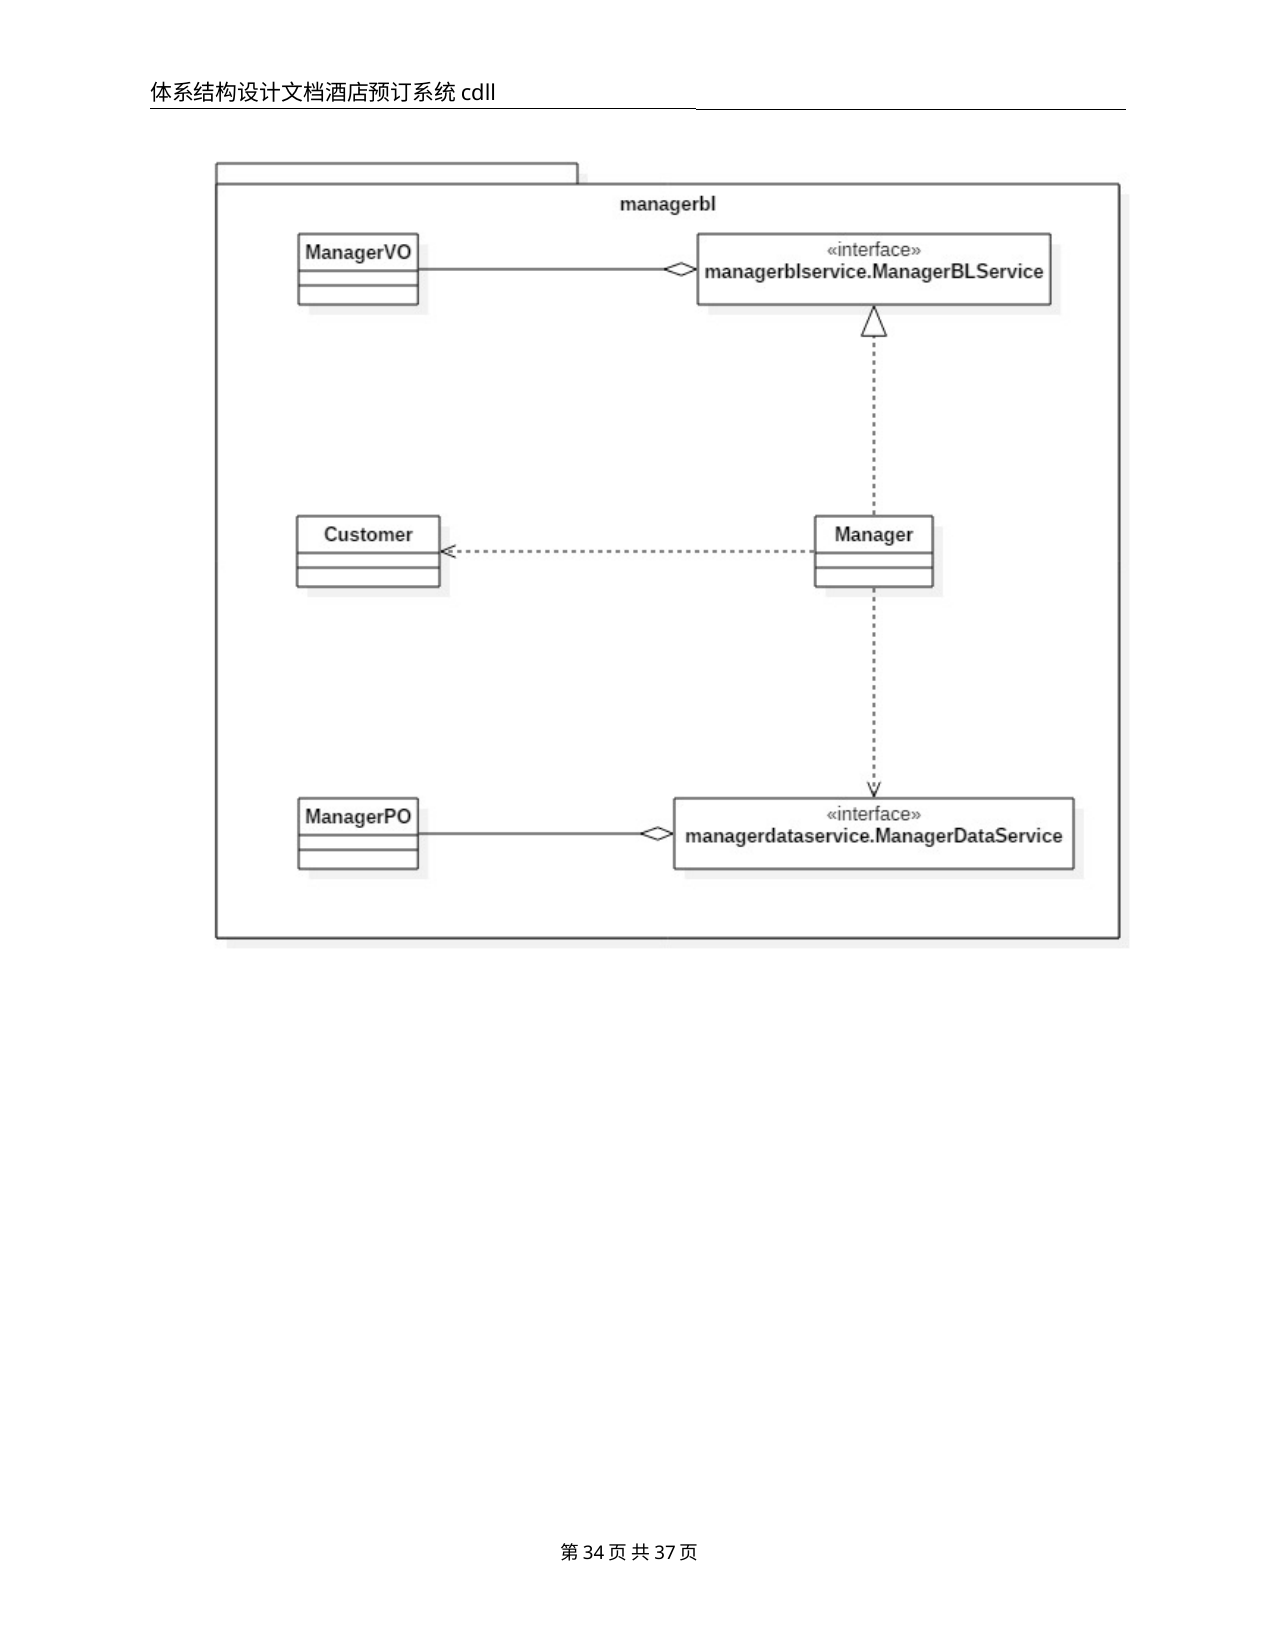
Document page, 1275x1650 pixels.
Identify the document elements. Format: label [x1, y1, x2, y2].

picture [202, 150, 1178, 997]
